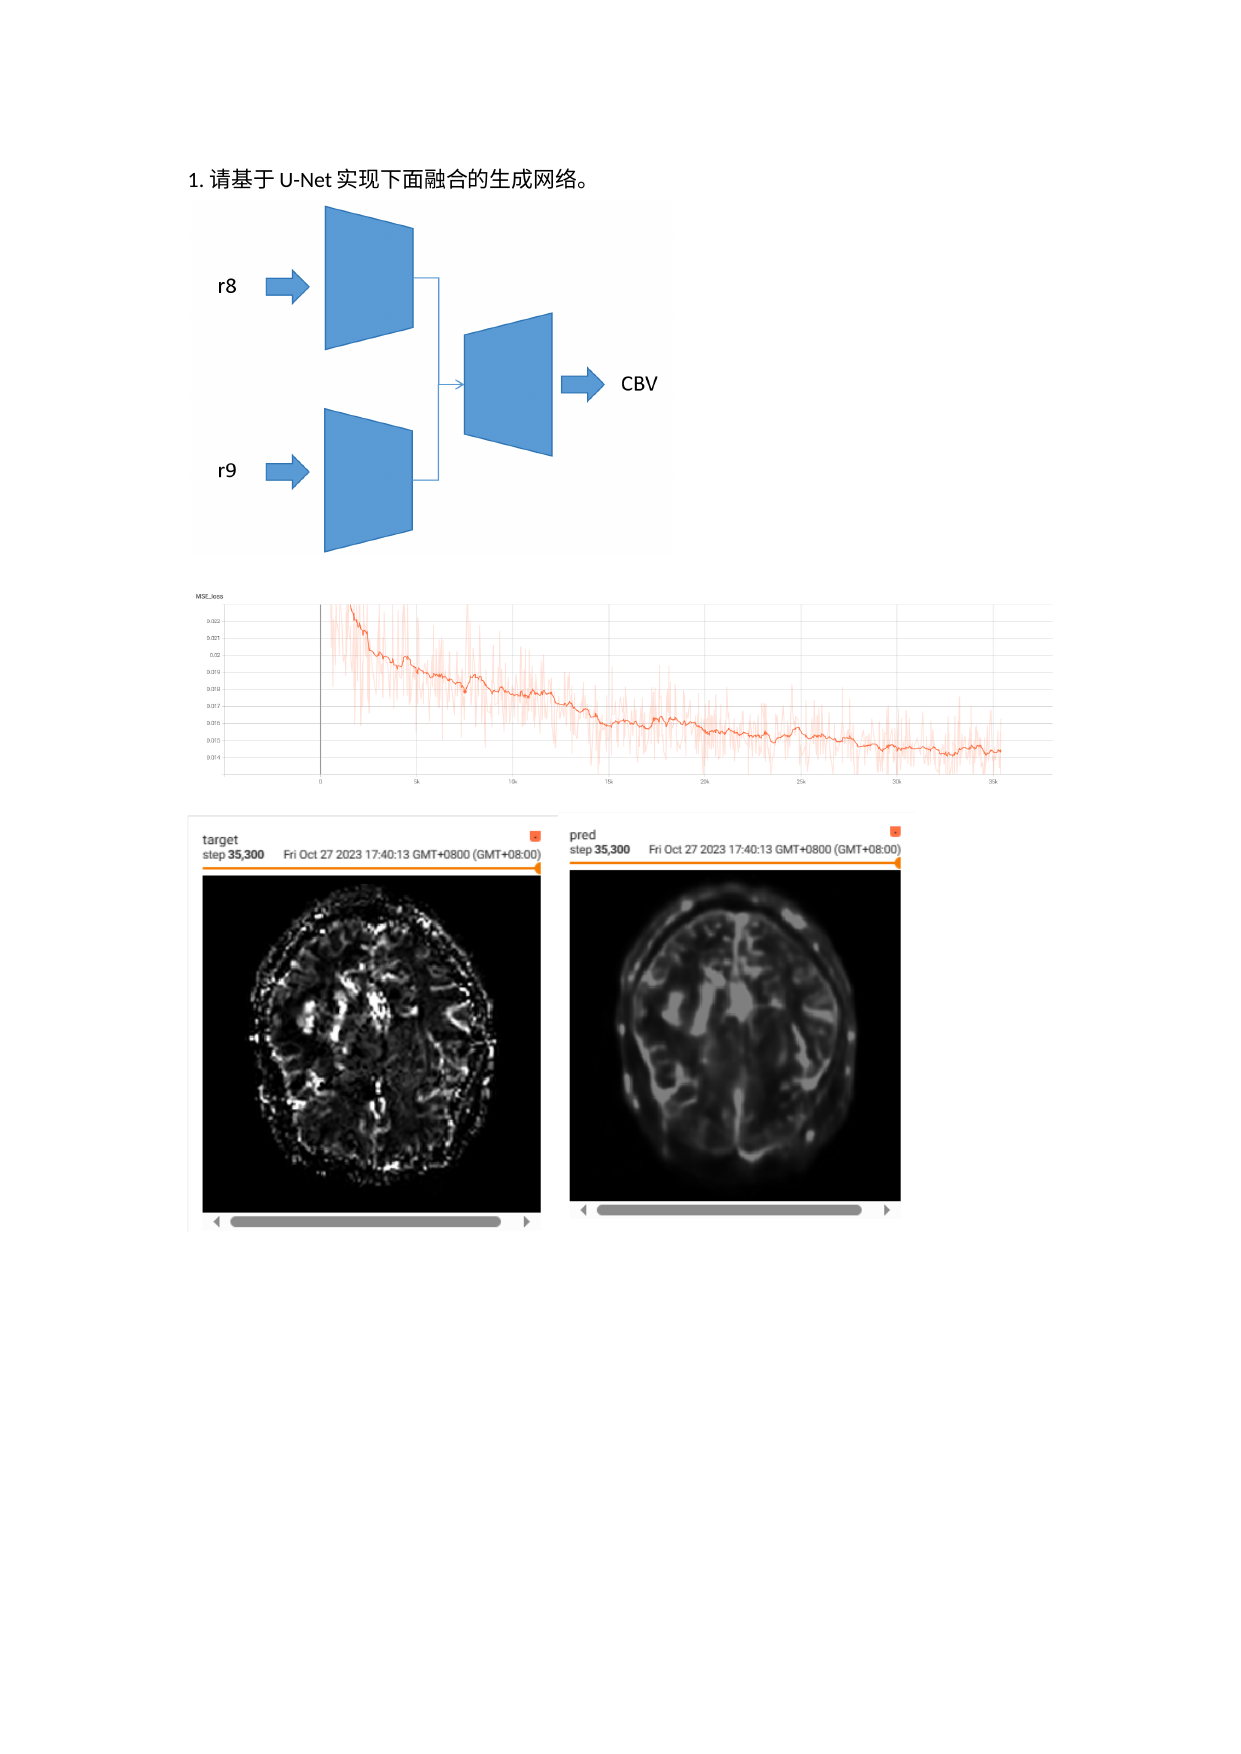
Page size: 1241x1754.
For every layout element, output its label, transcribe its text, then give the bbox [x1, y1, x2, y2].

picture [187, 194, 675, 556]
picture [187, 584, 1053, 785]
list 请基于U-Net实现下面融合的生成网络。 [187, 162, 1053, 194]
picture [187, 812, 915, 1232]
